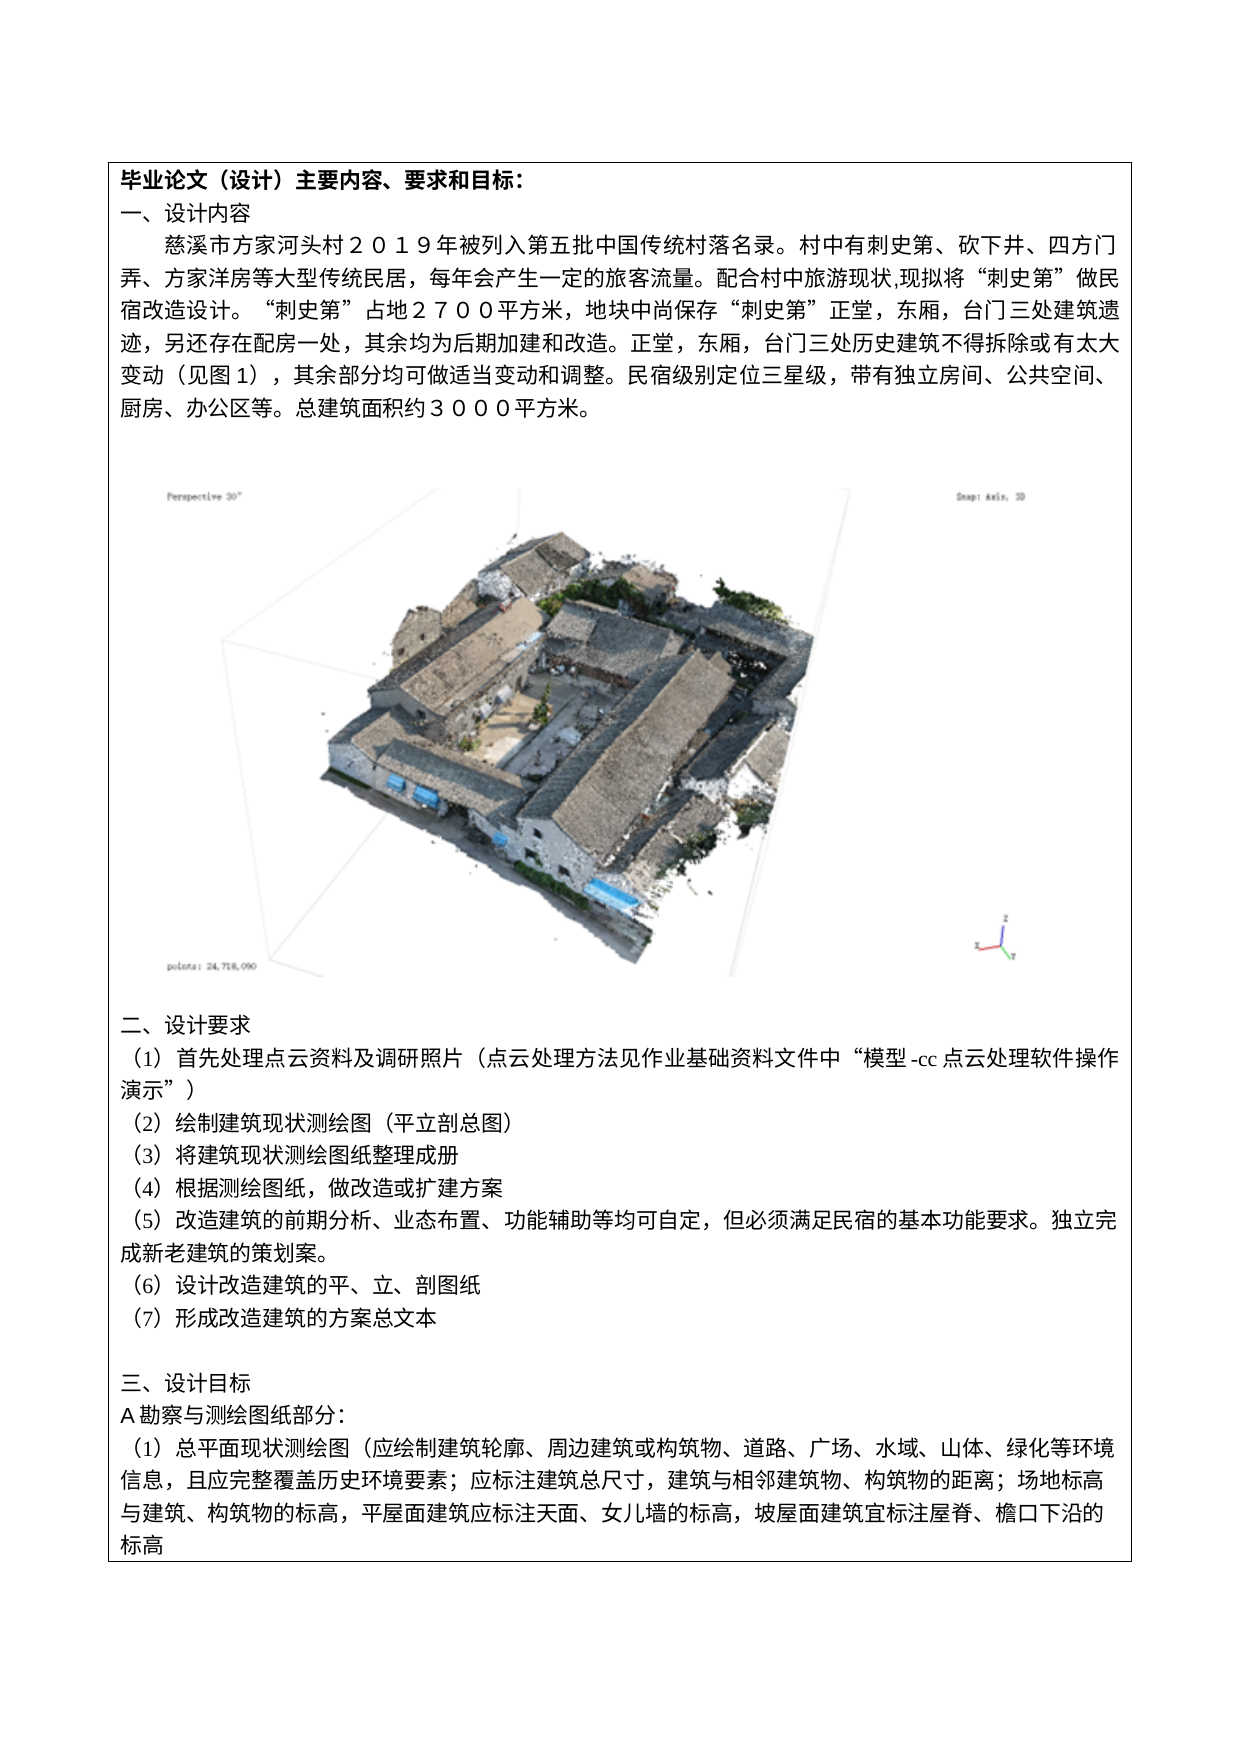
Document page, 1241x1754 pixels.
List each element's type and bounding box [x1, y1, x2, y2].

table_cell [109, 163, 1131, 1561]
picture [163, 488, 1030, 977]
